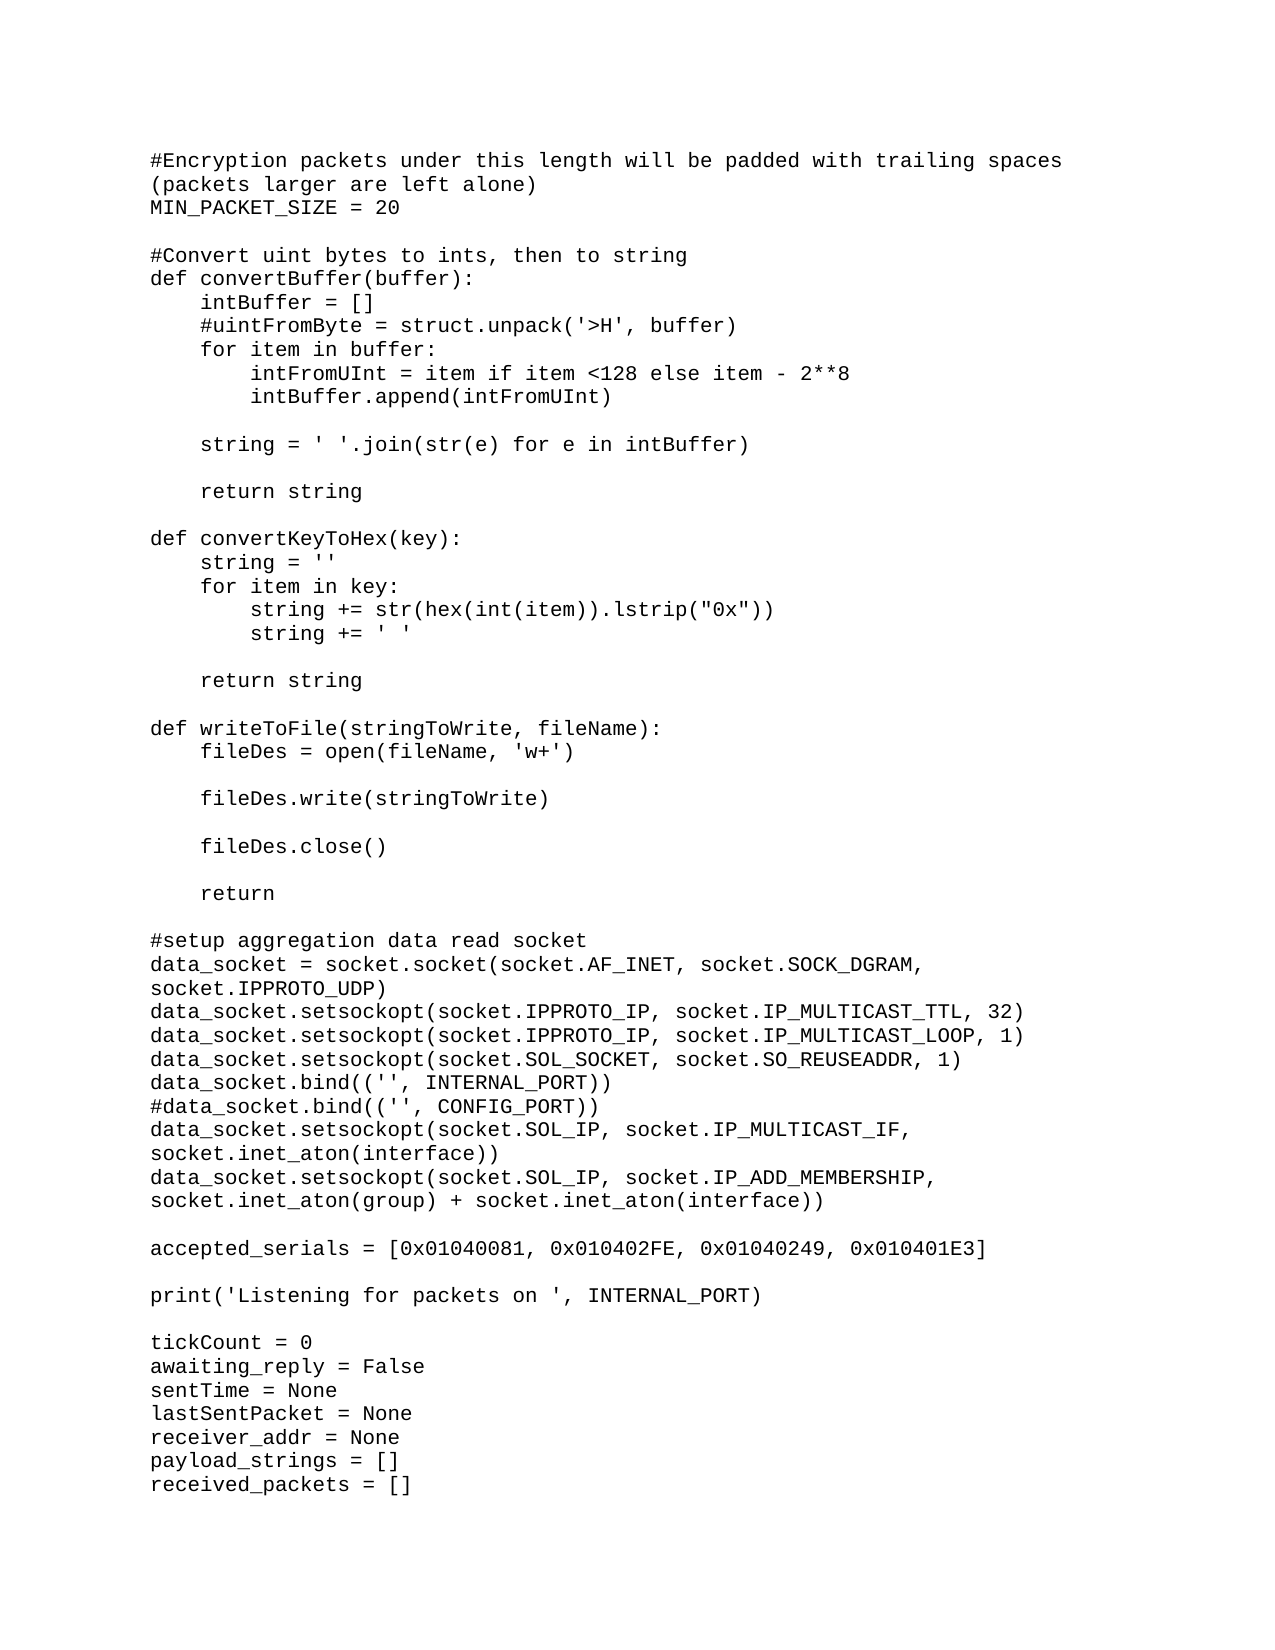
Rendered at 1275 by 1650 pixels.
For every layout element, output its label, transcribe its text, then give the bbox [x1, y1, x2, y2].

text intBuffer.append(intFromUInt) [150, 386, 1125, 410]
text string = ' '.join(str(e) for e in intBuffer) [150, 434, 1125, 457]
text #data_socket.bind(('', CONFIG_PORT)) [150, 1096, 1125, 1119]
text data_socket.setsockopt(socket.SOL_IP, socket.IP_MULTICAST_IF, socket.inet_aton(interface)) [150, 1119, 1125, 1167]
text fileDes.write(stringToWrite) [150, 788, 1125, 812]
text data_socket.setsockopt(socket.IPPROTO_IP, socket.IP_MULTICAST_LOOP, 1) [150, 1025, 1125, 1048]
text return string [150, 481, 1125, 505]
text intBuffer = [] [150, 292, 1125, 316]
text return [150, 883, 1125, 907]
text receiver_addr = None [150, 1427, 1125, 1451]
text intFromUInt = item if item <128 else item - 2**8 [150, 363, 1125, 386]
text def convertKeyToHex(key): [150, 528, 1125, 552]
text #uintFromByte = struct.unpack('>H', buffer) [150, 316, 1125, 339]
text fileDes = open(fileName, 'w+') [150, 741, 1125, 765]
text tickCount = 0 [150, 1332, 1125, 1356]
text data_socket.setsockopt(socket.SOL_IP, socket.IP_ADD_MEMBERSHIP, socket.inet_aton(group) + socket.inet_aton(interface)) [150, 1167, 1125, 1214]
text data_socket.setsockopt(socket.IPPROTO_IP, socket.IP_MULTICAST_TTL, 32) [150, 1001, 1125, 1025]
text #setup aggregation data read socket [150, 930, 1125, 954]
text #Convert uint bytes to ints, then to string [150, 244, 1125, 268]
text for item in key: [150, 576, 1125, 599]
text string = '' [150, 552, 1125, 576]
text awaiting_reply = False [150, 1356, 1125, 1379]
text string += str(hex(int(item)).lstrip("0x")) [150, 599, 1125, 623]
text payload_strings = [] [150, 1451, 1125, 1474]
text for item in buffer: [150, 339, 1125, 363]
text received_packets = [] [150, 1474, 1125, 1498]
text data_socket = socket.socket(socket.AF_INET, socket.SOCK_DGRAM, socket.IPPROTO_UDP) [150, 954, 1125, 1001]
text fileDes.close() [150, 836, 1125, 859]
text data_socket.setsockopt(socket.SOL_SOCKET, socket.SO_REUSEADDR, 1) [150, 1048, 1125, 1072]
text string += ' ' [150, 623, 1125, 647]
text data_socket.bind(('', INTERNAL_PORT)) [150, 1072, 1125, 1096]
text def writeToFile(stringToWrite, fileName): [150, 717, 1125, 741]
text return string [150, 670, 1125, 694]
text accepted_serials = [0x01040081, 0x010402FE, 0x01040249, 0x010401E3] [150, 1238, 1125, 1261]
text def convertBuffer(buffer): [150, 268, 1125, 292]
text sentTime = None [150, 1379, 1125, 1403]
text print('Listening for packets on ', INTERNAL_PORT) [150, 1285, 1125, 1309]
text lastSentPacket = None [150, 1403, 1125, 1427]
text #Encryption packets under this length will be padded with trailing spaces (packets larger are left alone) [150, 150, 1125, 197]
text MIN_PACKET_SIZE = 20 [150, 197, 1125, 221]
